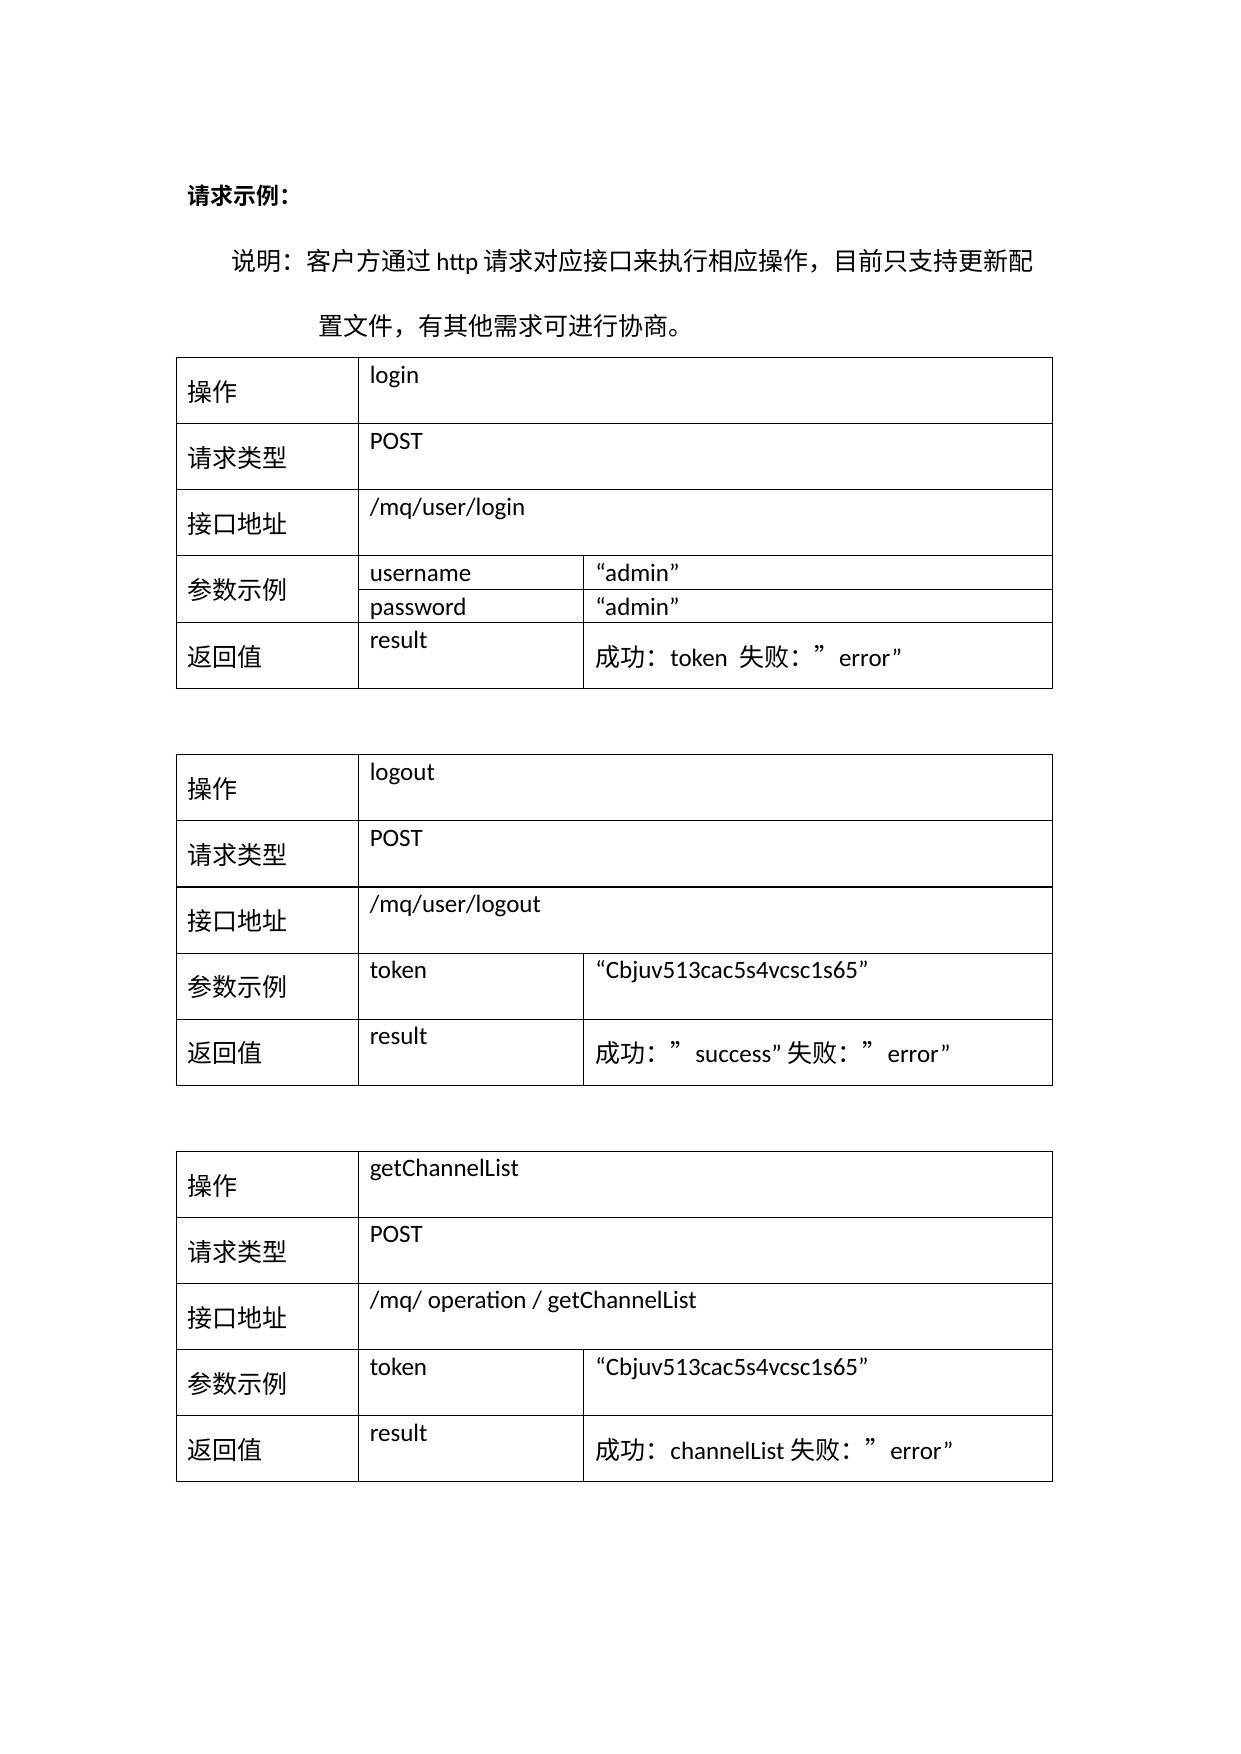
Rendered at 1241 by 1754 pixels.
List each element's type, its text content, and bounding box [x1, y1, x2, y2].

table_cell “Cbjuv513cac5s4vcsc1s65” [584, 1350, 1052, 1415]
table_cell “admin” [584, 556, 1052, 589]
table_cell 成功：channelList 失败：”error” [584, 1416, 1052, 1481]
table_cell 参数示例 [177, 954, 358, 1018]
table_cell 成功：”success” 失败：”error” [584, 1020, 1052, 1084]
table_header login [359, 358, 1052, 423]
table_cell POST [359, 424, 1052, 489]
text 说明：客户方通过http请求对应接口来执行相应操作，目前只支持更新配 置文件，有其他需求可进行协商。 [187, 227, 1053, 357]
table_cell “Cbjuv513cac5s4vcsc1s65” [584, 954, 1052, 1018]
table_cell “admin” [584, 590, 1052, 622]
table_cell 接口地址 [177, 1284, 358, 1349]
table_cell token [359, 954, 583, 1018]
table_cell 请求类型 [177, 424, 358, 489]
table_cell 成功：token 失败：”error” [584, 623, 1052, 688]
table_header 操作 [177, 358, 358, 423]
table_cell 返回值 [177, 1020, 358, 1084]
table_cell /mq/user/logout [359, 888, 1052, 952]
table_cell username [359, 556, 583, 589]
table_cell token [359, 1350, 583, 1415]
table_cell POST [359, 1218, 1052, 1283]
table_cell result [359, 1020, 583, 1084]
table_cell 接口地址 [177, 888, 358, 952]
text 请求示例： [187, 162, 1053, 227]
table_cell 参数示例 [177, 556, 358, 622]
table_cell 请求类型 [177, 821, 358, 886]
table_cell 接口地址 [177, 490, 358, 555]
table_cell password [359, 590, 583, 622]
table_cell result [359, 623, 583, 688]
table_header 操作 [177, 1152, 358, 1217]
table_header getChannelList [359, 1152, 1052, 1217]
table_cell 返回值 [177, 623, 358, 688]
table_header 操作 [177, 755, 358, 820]
table_cell POST [359, 821, 1052, 886]
table_header logout [359, 755, 1052, 820]
table_cell /mq/user/login [359, 490, 1052, 555]
table_cell 返回值 [177, 1416, 358, 1481]
table_cell 参数示例 [177, 1350, 358, 1415]
table_cell 请求类型 [177, 1218, 358, 1283]
table_cell /mq/ operation / getChannelList [359, 1284, 1052, 1349]
table_cell result [359, 1416, 583, 1481]
